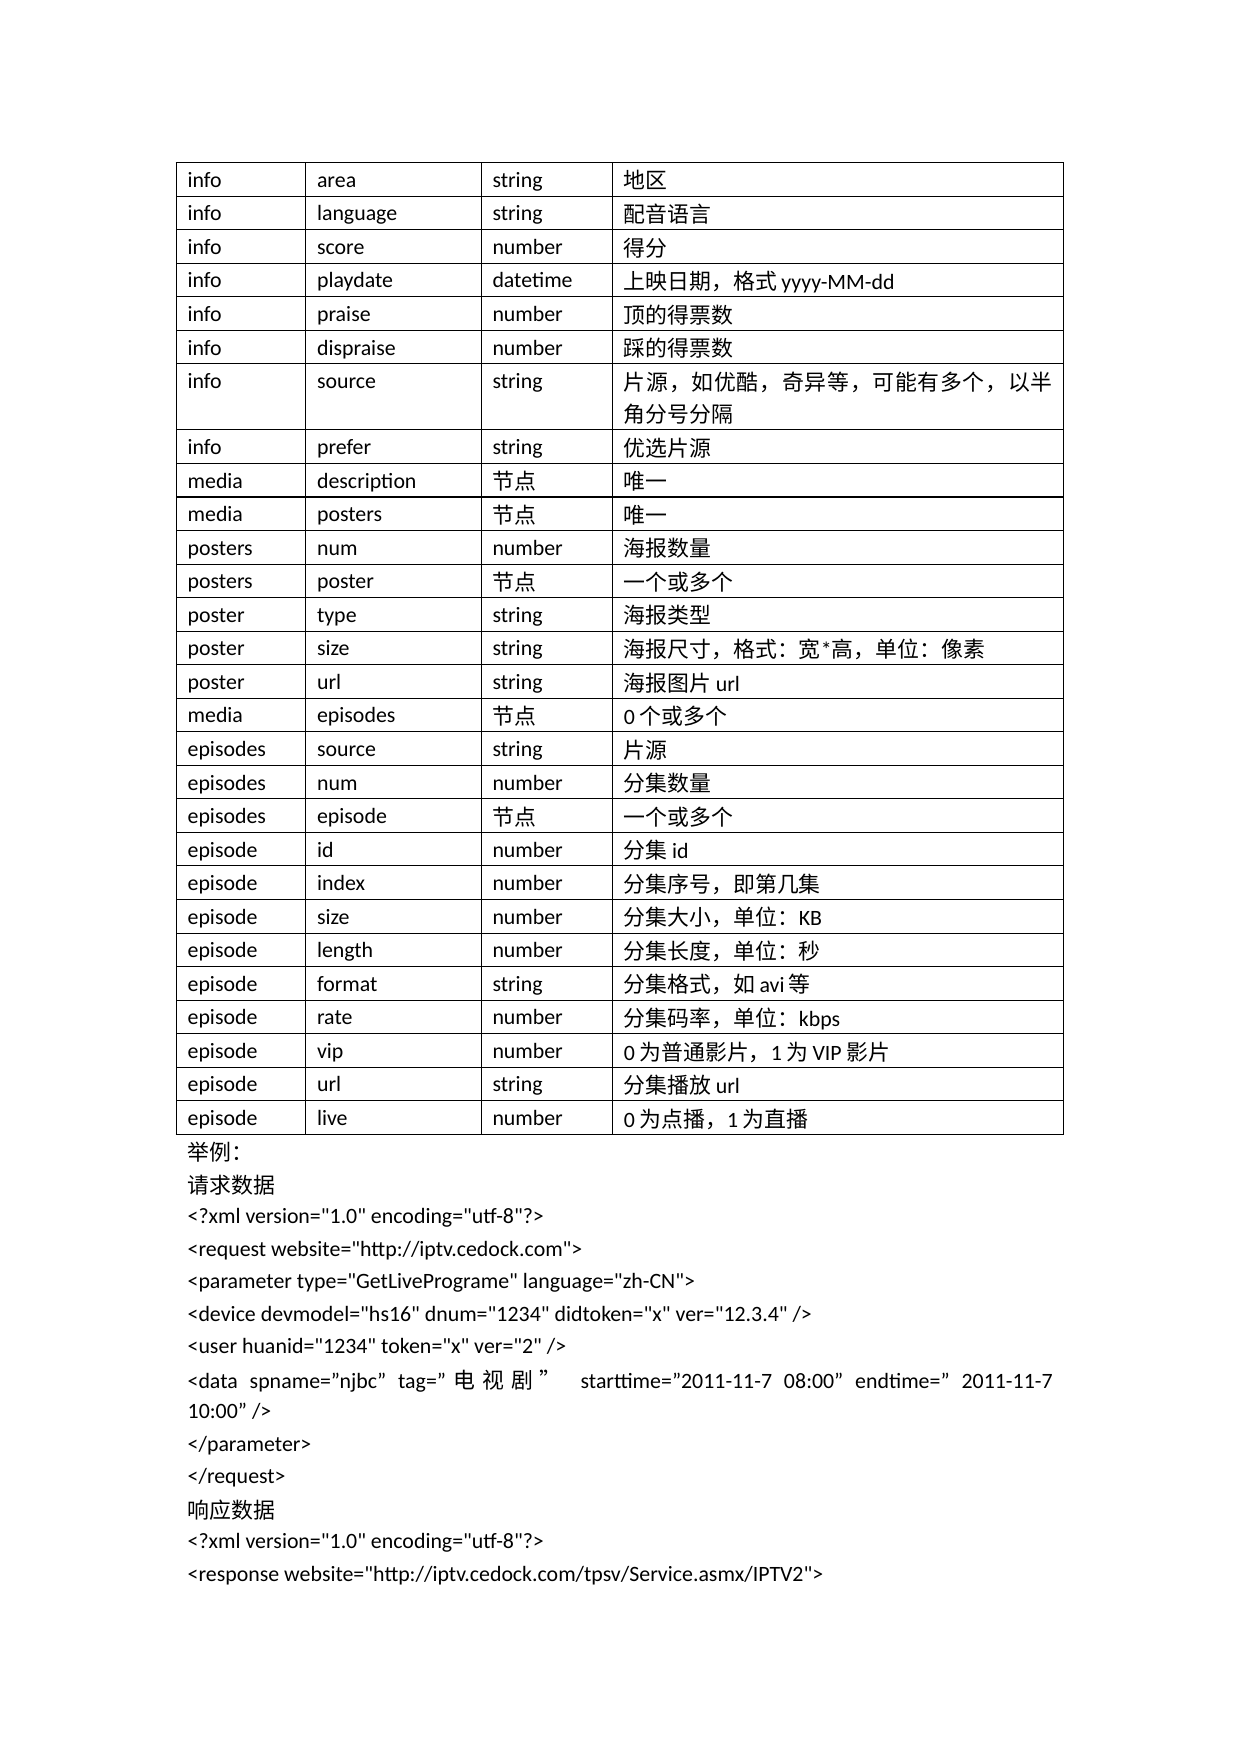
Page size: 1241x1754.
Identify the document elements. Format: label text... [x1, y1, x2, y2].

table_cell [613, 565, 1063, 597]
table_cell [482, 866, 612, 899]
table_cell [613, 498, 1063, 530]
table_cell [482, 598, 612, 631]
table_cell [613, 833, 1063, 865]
text </request> [187, 1460, 1053, 1492]
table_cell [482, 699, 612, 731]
text <response website="http://iptv.cedock.com/tpsv/Service.asmx/IPTV2"> [187, 1557, 1053, 1590]
text <?xml version="1.0" encoding="utf-8"?> [187, 1200, 1053, 1232]
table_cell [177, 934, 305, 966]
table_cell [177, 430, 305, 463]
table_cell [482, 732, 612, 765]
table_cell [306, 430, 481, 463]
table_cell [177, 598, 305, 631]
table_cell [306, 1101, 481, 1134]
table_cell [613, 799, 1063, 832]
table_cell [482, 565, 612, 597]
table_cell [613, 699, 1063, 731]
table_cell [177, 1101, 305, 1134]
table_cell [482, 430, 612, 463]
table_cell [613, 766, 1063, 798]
text <user huanid="1234" token="x" ver="2" /> [187, 1330, 1053, 1362]
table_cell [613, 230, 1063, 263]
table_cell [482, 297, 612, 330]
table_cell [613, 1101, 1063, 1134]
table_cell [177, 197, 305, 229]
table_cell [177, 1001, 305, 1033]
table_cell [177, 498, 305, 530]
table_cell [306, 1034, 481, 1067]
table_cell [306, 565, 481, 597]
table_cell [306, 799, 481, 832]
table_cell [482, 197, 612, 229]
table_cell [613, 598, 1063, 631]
text <device devmodel="hs16" dnum="1234" didtoken="x" ver="12.3.4" /> [187, 1297, 1053, 1330]
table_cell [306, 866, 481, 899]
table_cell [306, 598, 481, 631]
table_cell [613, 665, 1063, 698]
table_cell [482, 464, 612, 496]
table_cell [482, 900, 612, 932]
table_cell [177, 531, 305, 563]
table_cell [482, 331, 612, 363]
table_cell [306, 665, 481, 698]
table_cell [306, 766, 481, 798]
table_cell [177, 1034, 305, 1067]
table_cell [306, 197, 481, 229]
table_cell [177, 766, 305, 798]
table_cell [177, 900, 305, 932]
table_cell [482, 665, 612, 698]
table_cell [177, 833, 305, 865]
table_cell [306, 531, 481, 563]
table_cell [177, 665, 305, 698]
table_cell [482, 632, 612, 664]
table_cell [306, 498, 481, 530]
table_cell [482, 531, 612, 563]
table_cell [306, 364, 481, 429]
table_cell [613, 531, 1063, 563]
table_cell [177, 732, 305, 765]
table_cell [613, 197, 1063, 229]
text </parameter> [187, 1427, 1053, 1460]
text 请求数据 [187, 1167, 1053, 1200]
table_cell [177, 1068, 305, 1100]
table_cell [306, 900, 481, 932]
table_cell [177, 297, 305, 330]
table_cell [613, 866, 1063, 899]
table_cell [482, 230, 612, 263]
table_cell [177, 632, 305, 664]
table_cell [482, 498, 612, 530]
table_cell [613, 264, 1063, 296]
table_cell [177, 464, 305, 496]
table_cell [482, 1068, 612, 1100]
text <?xml version="1.0" encoding="utf-8"?> [187, 1525, 1053, 1557]
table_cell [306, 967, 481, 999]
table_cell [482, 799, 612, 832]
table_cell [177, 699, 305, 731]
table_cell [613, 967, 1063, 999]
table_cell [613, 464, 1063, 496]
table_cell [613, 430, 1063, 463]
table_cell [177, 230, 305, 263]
text 举例： [187, 1135, 1053, 1167]
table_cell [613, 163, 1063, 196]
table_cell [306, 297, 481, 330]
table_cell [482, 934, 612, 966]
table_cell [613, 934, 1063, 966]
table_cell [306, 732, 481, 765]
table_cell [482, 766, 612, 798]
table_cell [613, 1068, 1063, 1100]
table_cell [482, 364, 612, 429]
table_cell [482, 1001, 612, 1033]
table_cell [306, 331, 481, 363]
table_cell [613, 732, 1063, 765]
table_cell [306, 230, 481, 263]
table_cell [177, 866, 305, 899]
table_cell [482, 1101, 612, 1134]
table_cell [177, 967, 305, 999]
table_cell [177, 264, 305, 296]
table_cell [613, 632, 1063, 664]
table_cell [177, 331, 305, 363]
text <request website="http://iptv.cedock.com"> [187, 1232, 1053, 1265]
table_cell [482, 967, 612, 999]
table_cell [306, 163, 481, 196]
text 响应数据 [187, 1492, 1053, 1525]
text <parameter type="GetLivePrograme" language="zh-CN"> [187, 1265, 1053, 1297]
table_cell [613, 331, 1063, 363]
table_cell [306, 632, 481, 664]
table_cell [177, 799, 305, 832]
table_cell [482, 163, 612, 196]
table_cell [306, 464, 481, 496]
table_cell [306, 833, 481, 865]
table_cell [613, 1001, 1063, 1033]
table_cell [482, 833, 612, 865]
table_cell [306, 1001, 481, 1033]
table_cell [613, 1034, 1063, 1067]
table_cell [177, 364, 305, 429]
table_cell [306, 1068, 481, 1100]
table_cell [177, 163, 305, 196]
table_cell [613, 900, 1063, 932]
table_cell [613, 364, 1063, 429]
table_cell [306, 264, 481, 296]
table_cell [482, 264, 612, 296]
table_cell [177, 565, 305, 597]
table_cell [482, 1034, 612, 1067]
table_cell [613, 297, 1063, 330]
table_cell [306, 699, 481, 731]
text <data spname=”njbc” tag=”电视剧” starttime=”2011-11-7 08:00” endtime=” 2011-11-7 10:00” /> [187, 1362, 1053, 1427]
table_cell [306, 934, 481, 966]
